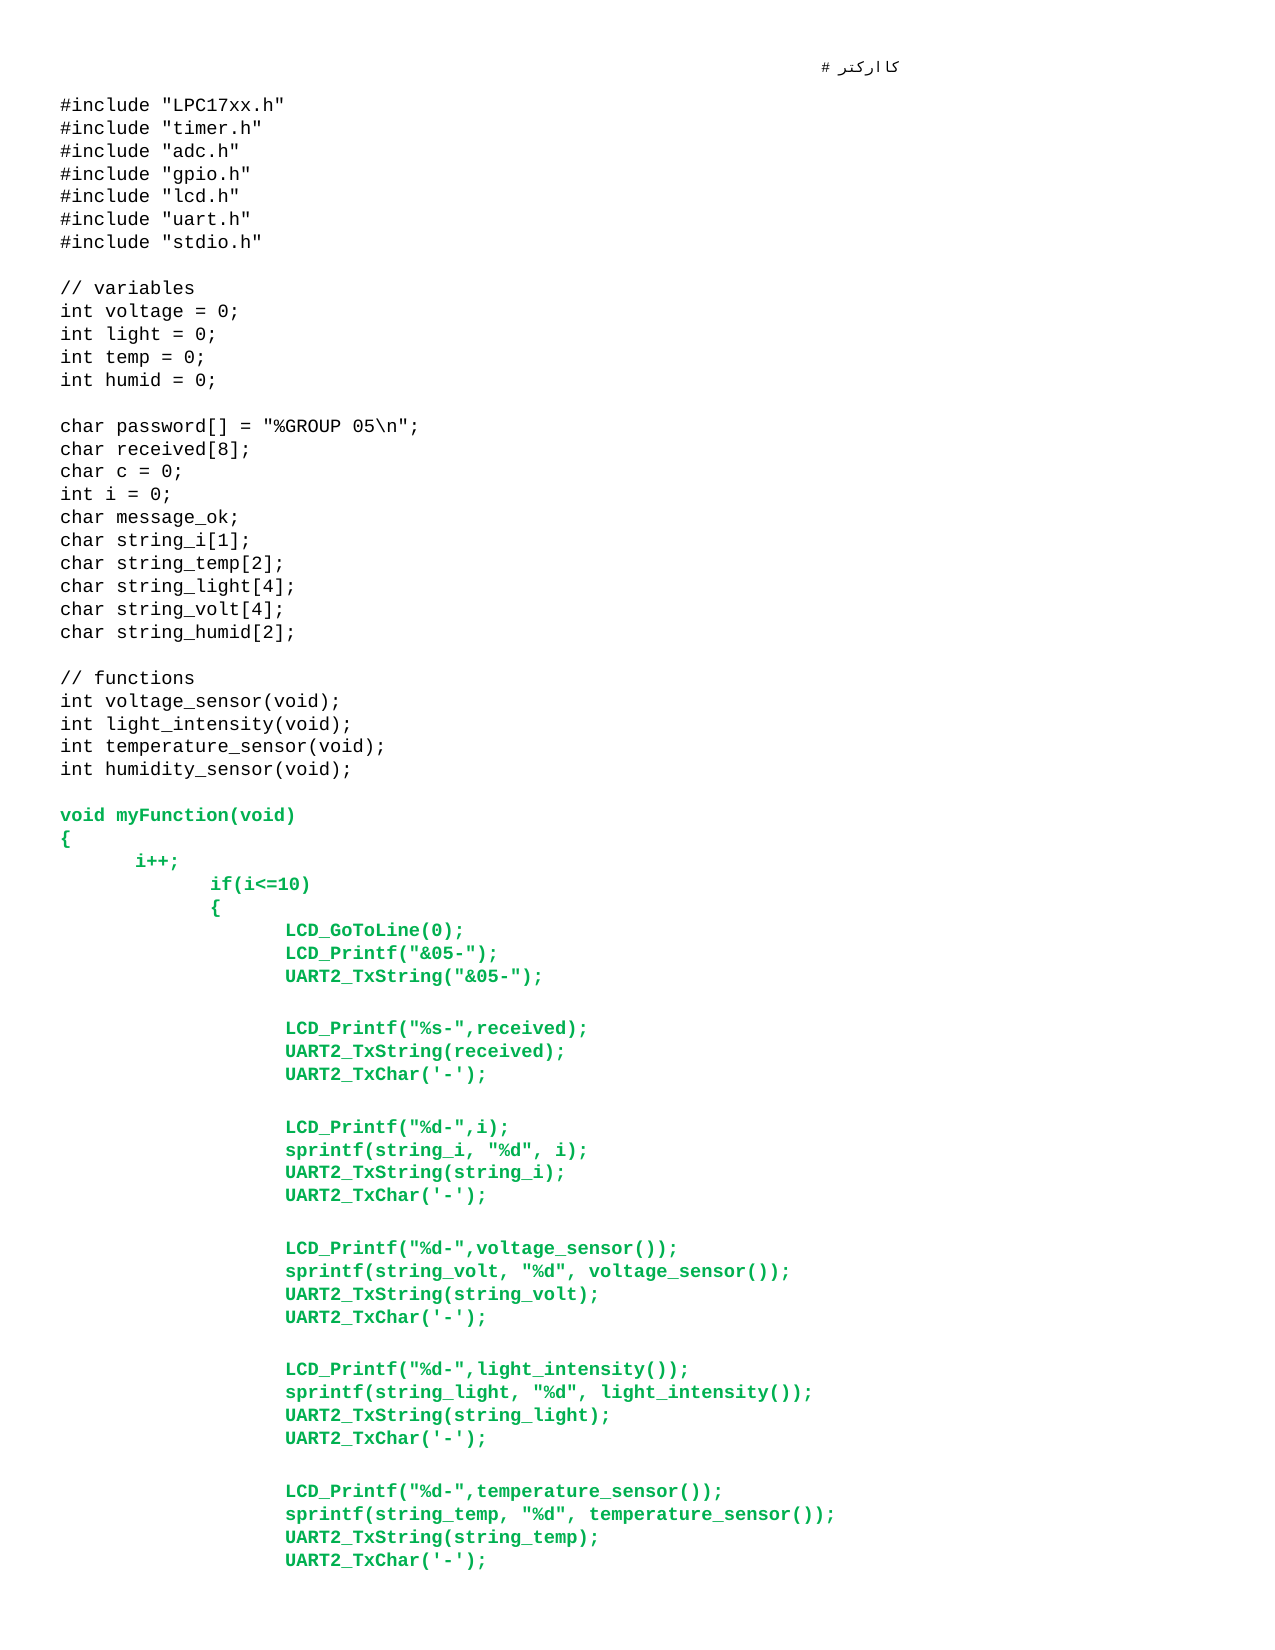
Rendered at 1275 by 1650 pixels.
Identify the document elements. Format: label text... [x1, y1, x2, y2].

text UART2_TxString("&05-"); [60, 966, 1215, 988]
text #include "adc.h" [60, 141, 1215, 163]
text #include "stdio.h" [60, 233, 1215, 254]
text char c = 0; [60, 462, 1215, 483]
text UART2_TxChar('-'); [60, 1550, 1215, 1572]
text char received[8]; [60, 439, 1215, 461]
text int temperature_sensor(void); [60, 737, 1215, 758]
text char string_volt[4]; [60, 600, 1215, 621]
text LCD_Printf("&05-"); [60, 943, 1215, 965]
text int light = 0; [60, 325, 1215, 346]
text LCD_Printf("%s-",received); [60, 1019, 1215, 1040]
text LCD_Printf("%d-",light_intensity()); [60, 1360, 1215, 1381]
text کاارکتر # [60, 60, 1215, 77]
text UART2_TxString(received); [60, 1042, 1215, 1063]
text UART2_TxChar('-'); [60, 1429, 1215, 1450]
text { [60, 898, 1215, 919]
text int voltage_sensor(void); [60, 691, 1215, 713]
text char string_i[1]; [60, 531, 1215, 552]
text LCD_Printf("%d-",i); [60, 1117, 1215, 1139]
text UART2_TxChar('-'); [60, 1308, 1215, 1329]
text #include "lcd.h" [60, 187, 1215, 208]
text UART2_TxString(string_temp); [60, 1527, 1215, 1549]
text sprintf(string_temp, "%d", temperature_sensor()); [60, 1504, 1215, 1526]
text char string_temp[2]; [60, 554, 1215, 575]
text sprintf(string_light, "%d", light_intensity()); [60, 1383, 1215, 1404]
text UART2_TxString(string_light); [60, 1406, 1215, 1427]
text int temp = 0; [60, 348, 1215, 369]
text char message_ok; [60, 508, 1215, 529]
text #include "uart.h" [60, 210, 1215, 231]
text #include "gpio.h" [60, 164, 1215, 186]
text char string_light[4]; [60, 577, 1215, 598]
text char string_humid[2]; [60, 623, 1215, 644]
text UART2_TxChar('-'); [60, 1065, 1215, 1086]
text int humidity_sensor(void); [60, 760, 1215, 781]
text #include "timer.h" [60, 118, 1215, 140]
text LCD_Printf("%d-",voltage_sensor()); [60, 1239, 1215, 1260]
text UART2_TxString(string_volt); [60, 1285, 1215, 1306]
text { [60, 829, 1215, 850]
text int voltage = 0; [60, 302, 1215, 323]
text UART2_TxChar('-'); [60, 1186, 1215, 1207]
text int humid = 0; [60, 371, 1215, 392]
text if(i<=10) [60, 875, 1215, 896]
text void myFunction(void) [60, 806, 1215, 827]
text LCD_Printf("%d-",temperature_sensor()); [60, 1482, 1215, 1503]
text sprintf(string_i, "%d", i); [60, 1140, 1215, 1162]
text // functions [60, 668, 1215, 690]
text int light_intensity(void); [60, 714, 1215, 736]
text #include "LPC17xx.h" [60, 96, 1215, 117]
text sprintf(string_volt, "%d", voltage_sensor()); [60, 1262, 1215, 1283]
text UART2_TxString(string_i); [60, 1163, 1215, 1184]
text i++; [60, 852, 1215, 873]
text int i = 0; [60, 485, 1215, 506]
text char password[] = "%GROUP 05\n"; [60, 416, 1215, 438]
text // variables [60, 279, 1215, 300]
text LCD_GoToLine(0); [60, 921, 1215, 942]
